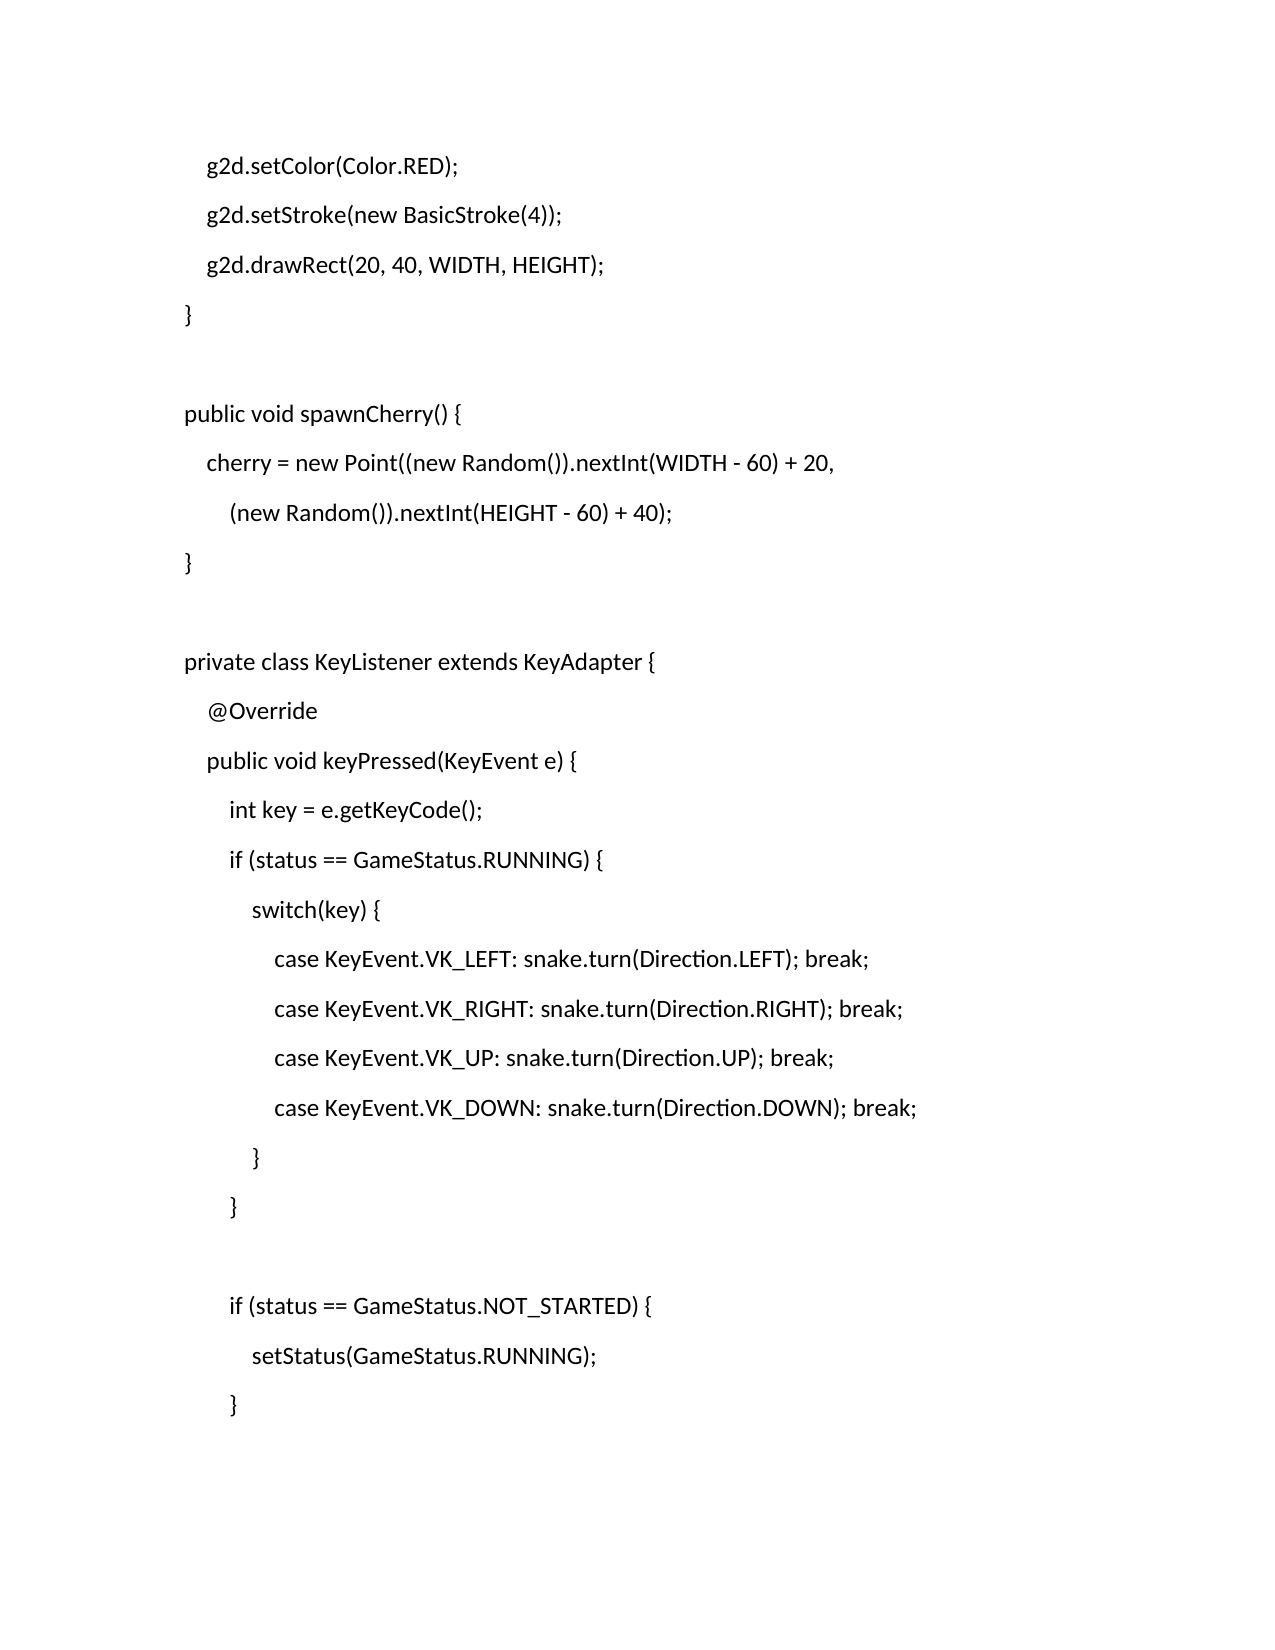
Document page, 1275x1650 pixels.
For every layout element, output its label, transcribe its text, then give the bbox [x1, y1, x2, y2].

text (new Random()).nextInt(HEIGHT - 60) + 40); [150, 497, 1125, 528]
text } [150, 547, 1125, 577]
text @Override [150, 695, 1125, 726]
text case KeyEvent.VK_DOWN: snake.turn(Direction.DOWN); break; [150, 1092, 1125, 1123]
text public void keyPressed(KeyEvent e) { [150, 745, 1125, 776]
text } [150, 1389, 1125, 1420]
text if (status == GameStatus.NOT_STARTED) { [150, 1290, 1125, 1321]
text case KeyEvent.VK_UP: snake.turn(Direction.UP); break; [150, 1042, 1125, 1073]
text g2d.setColor(Color.RED); [150, 150, 1125, 181]
text private class KeyListener extends KeyAdapter { [150, 646, 1125, 676]
text case KeyEvent.VK_RIGHT: snake.turn(Direction.RIGHT); break; [150, 993, 1125, 1023]
text if (status == GameStatus.RUNNING) { [150, 844, 1125, 875]
text g2d.drawRect(20, 40, WIDTH, HEIGHT); [150, 249, 1125, 280]
text } [150, 1191, 1125, 1222]
text cherry = new Point((new Random()).nextInt(WIDTH - 60) + 20, [150, 447, 1125, 478]
text setStatus(GameStatus.RUNNING); [150, 1340, 1125, 1371]
text switch(key) { [150, 894, 1125, 924]
text int key = e.getKeyCode(); [150, 794, 1125, 825]
text } [150, 1142, 1125, 1172]
text public void spawnCherry() { [150, 398, 1125, 428]
text g2d.setStroke(new BasicStroke(4)); [150, 199, 1125, 230]
text } [150, 299, 1125, 329]
text case KeyEvent.VK_LEFT: snake.turn(Direction.LEFT); break; [150, 943, 1125, 974]
